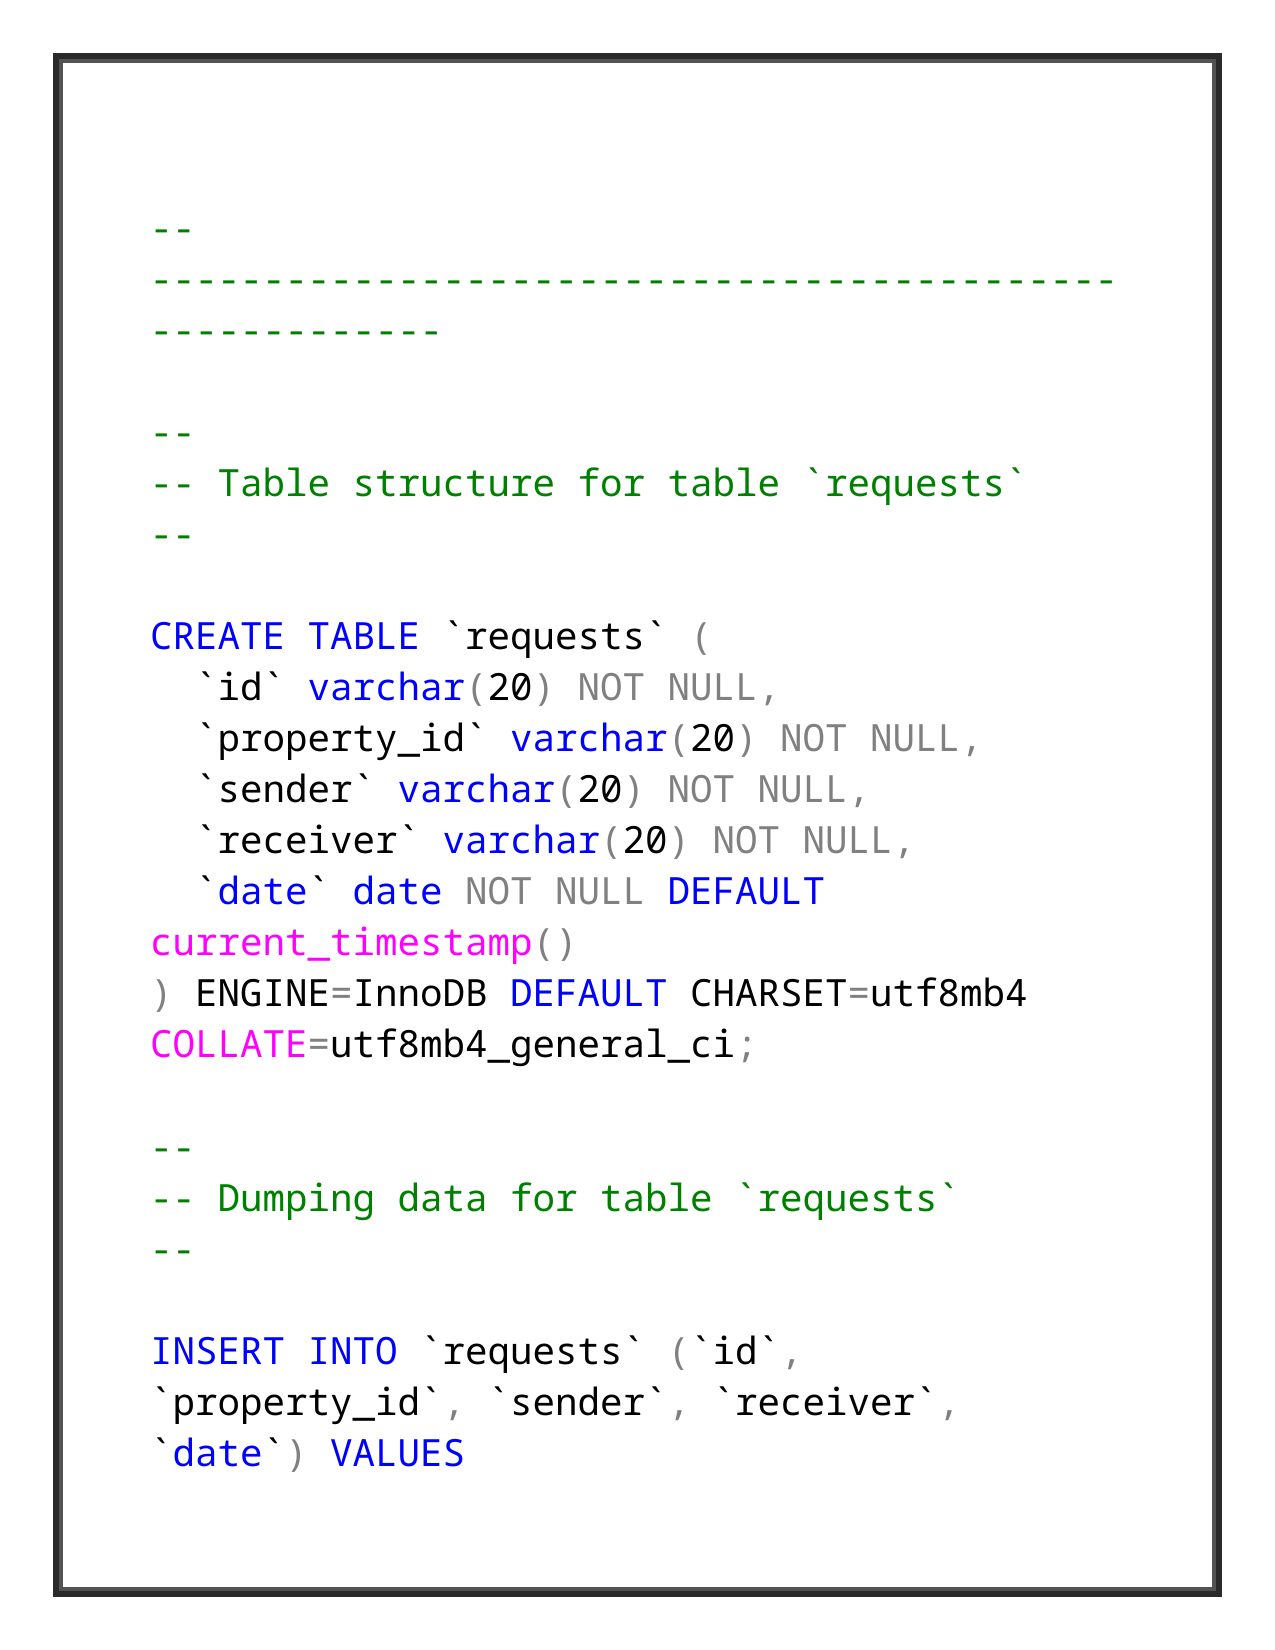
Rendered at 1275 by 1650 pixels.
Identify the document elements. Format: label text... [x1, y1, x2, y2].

text CREATE TABLE `requests` ( [150, 609, 1125, 660]
text `date` date NOT NULL DEFAULT current_timestamp() [150, 864, 1125, 967]
text -- -------------------------------------------------------- [150, 201, 1125, 354]
text -- Dumping data for table `requests` [150, 1171, 1125, 1222]
text -- Table structure for table `requests` [150, 456, 1125, 507]
text -- [150, 1120, 1125, 1171]
text -- [150, 1222, 1125, 1273]
text `sender` varchar(20) NOT NULL, [150, 762, 1125, 813]
text -- [150, 507, 1125, 558]
text INSERT INTO `requests` (`id`, `property_id`, `sender`, `receiver`, `date`) VALUES [150, 1324, 1125, 1477]
text -- [150, 405, 1125, 456]
text ) ENGINE=InnoDB DEFAULT CHARSET=utf8mb4 COLLATE=utf8mb4_general_ci; [150, 967, 1125, 1069]
text `receiver` varchar(20) NOT NULL, [150, 813, 1125, 864]
text `property_id` varchar(20) NOT NULL, [150, 711, 1125, 762]
text `id` varchar(20) NOT NULL, [150, 660, 1125, 711]
